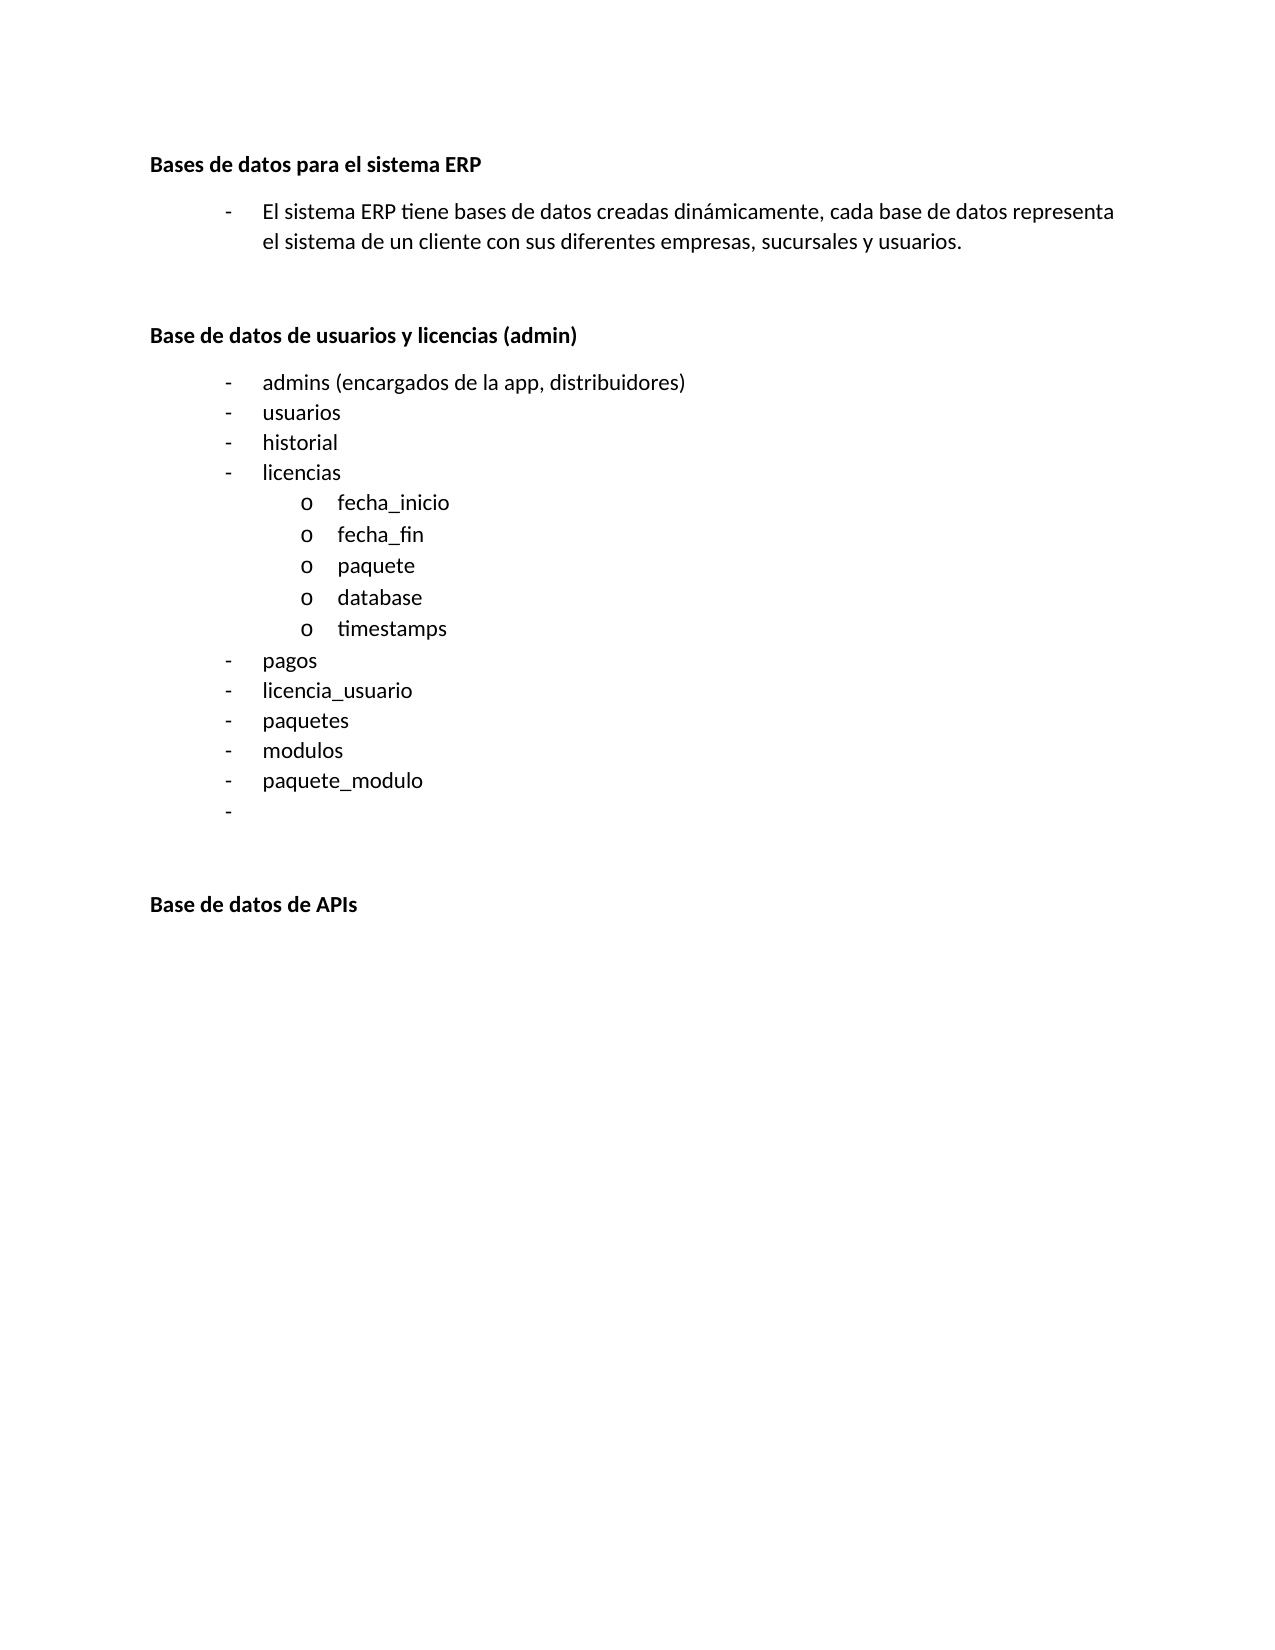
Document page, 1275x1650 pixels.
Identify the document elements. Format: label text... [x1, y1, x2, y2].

list paquetes [225, 706, 1125, 734]
text Base de datos de APIs [150, 891, 1125, 919]
list fecha_inicio [300, 488, 1125, 518]
list historial [225, 428, 1125, 456]
list modulos [225, 736, 1125, 764]
list fecha_fin [300, 520, 1125, 549]
list database [300, 583, 1125, 612]
list El sistema ERP tiene bases de datos creadas dinámicamente, cada base de datos representa el sistema de un cliente con sus diferentes empresas, sucursales y usuarios. [225, 197, 1125, 255]
list paquete [300, 551, 1125, 581]
list paquete_modulo [225, 767, 1125, 795]
list admins (encargados de la app, distribuidores) [225, 368, 1125, 396]
text Bases de datos para el sistema ERP [150, 150, 1125, 178]
list usuarios [225, 398, 1125, 426]
text Base de datos de usuarios y licencias (admin) [150, 321, 1125, 349]
list timestamps [300, 614, 1125, 643]
list pagos [225, 646, 1125, 674]
list licencia_usuario [225, 676, 1125, 704]
list licencias [225, 458, 1125, 486]
